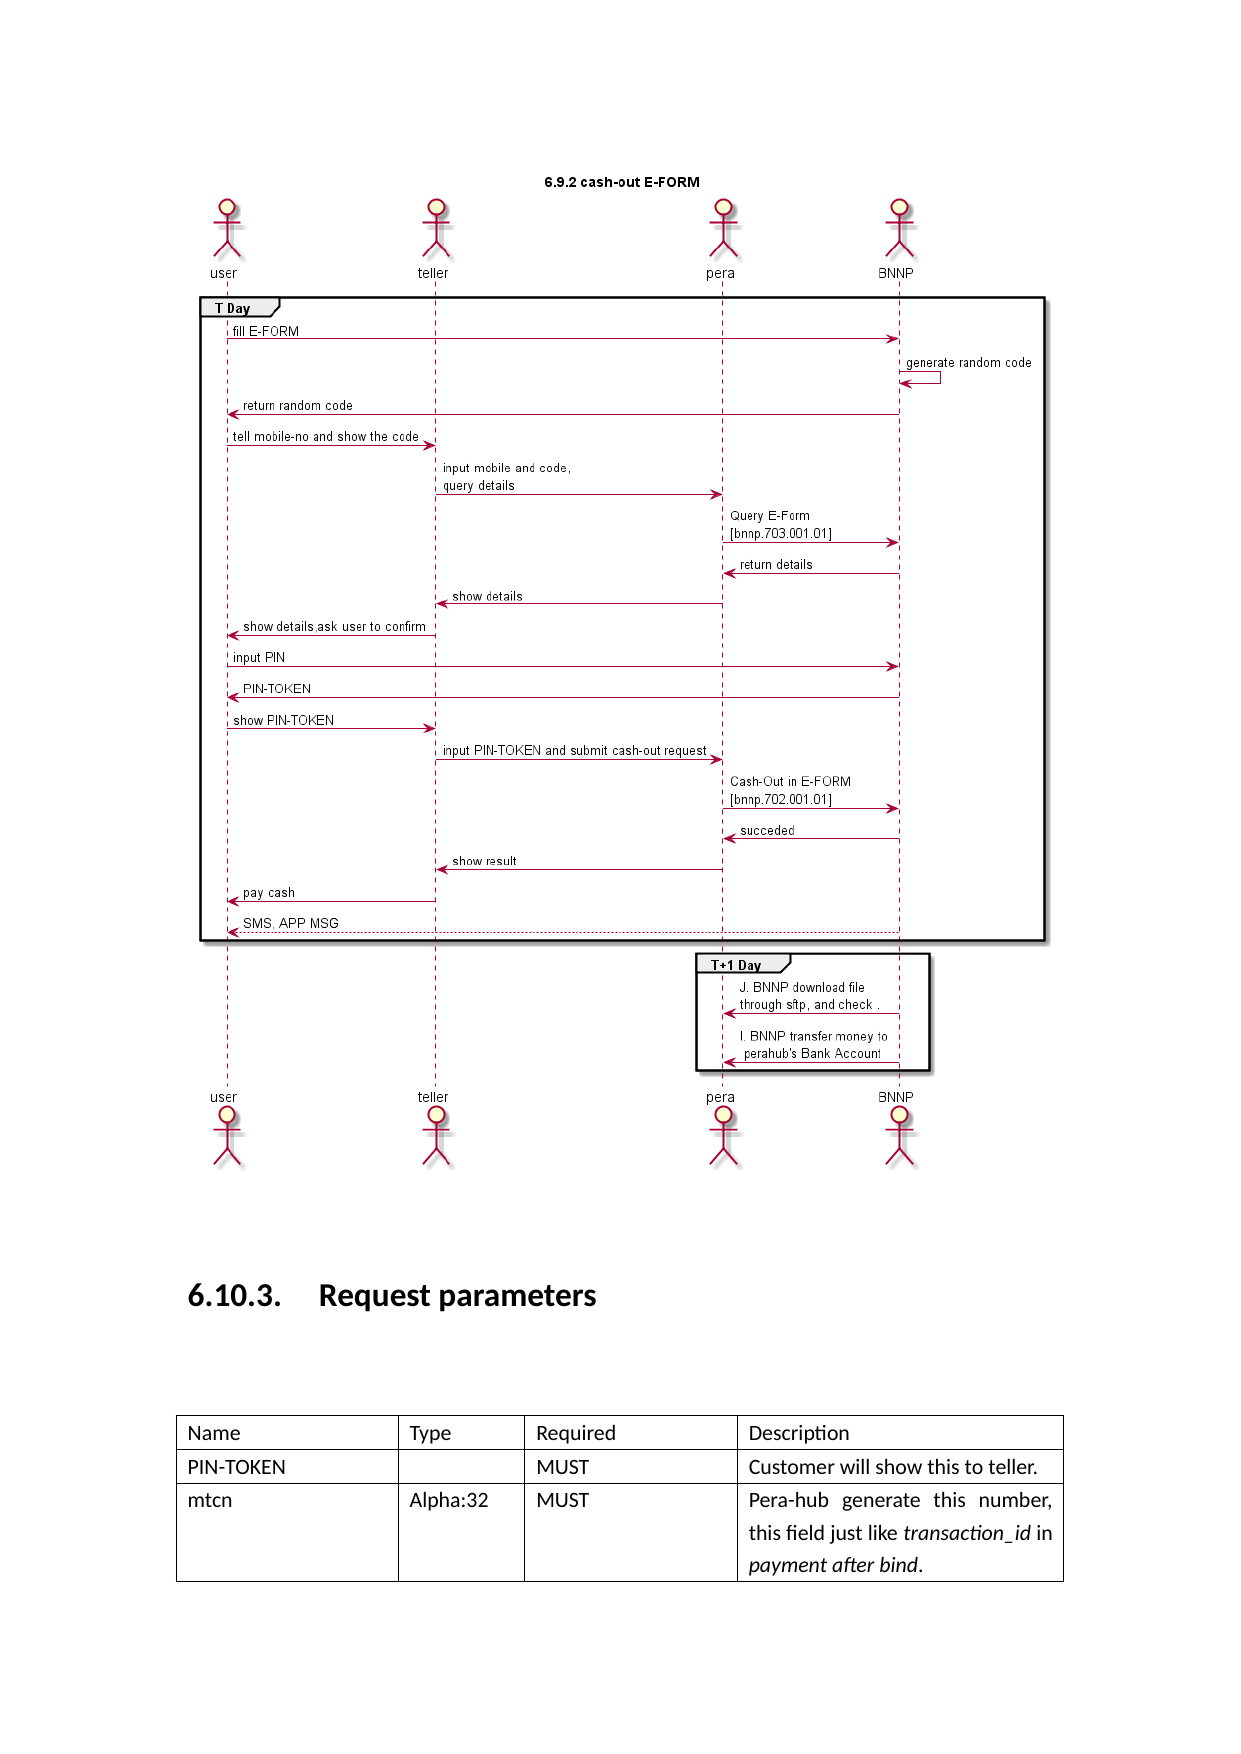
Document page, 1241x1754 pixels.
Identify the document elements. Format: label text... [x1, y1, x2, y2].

table_cell [399, 1450, 524, 1482]
table_header Name [177, 1416, 398, 1449]
table_cell MUST [525, 1450, 737, 1482]
table_cell MUST [525, 1484, 737, 1581]
table_header Type [399, 1416, 524, 1449]
picture [187, 162, 1053, 1173]
table_header Required [525, 1416, 737, 1449]
table_cell Alpha:32 [399, 1484, 524, 1581]
table_header Description [738, 1416, 1063, 1449]
table_cell Customer will show this to teller. [738, 1450, 1063, 1482]
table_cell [738, 1484, 1063, 1581]
table_cell PIN-TOKEN [177, 1450, 398, 1482]
table_cell mtcn [177, 1484, 398, 1581]
subtitle Request parameters [187, 1262, 1053, 1327]
